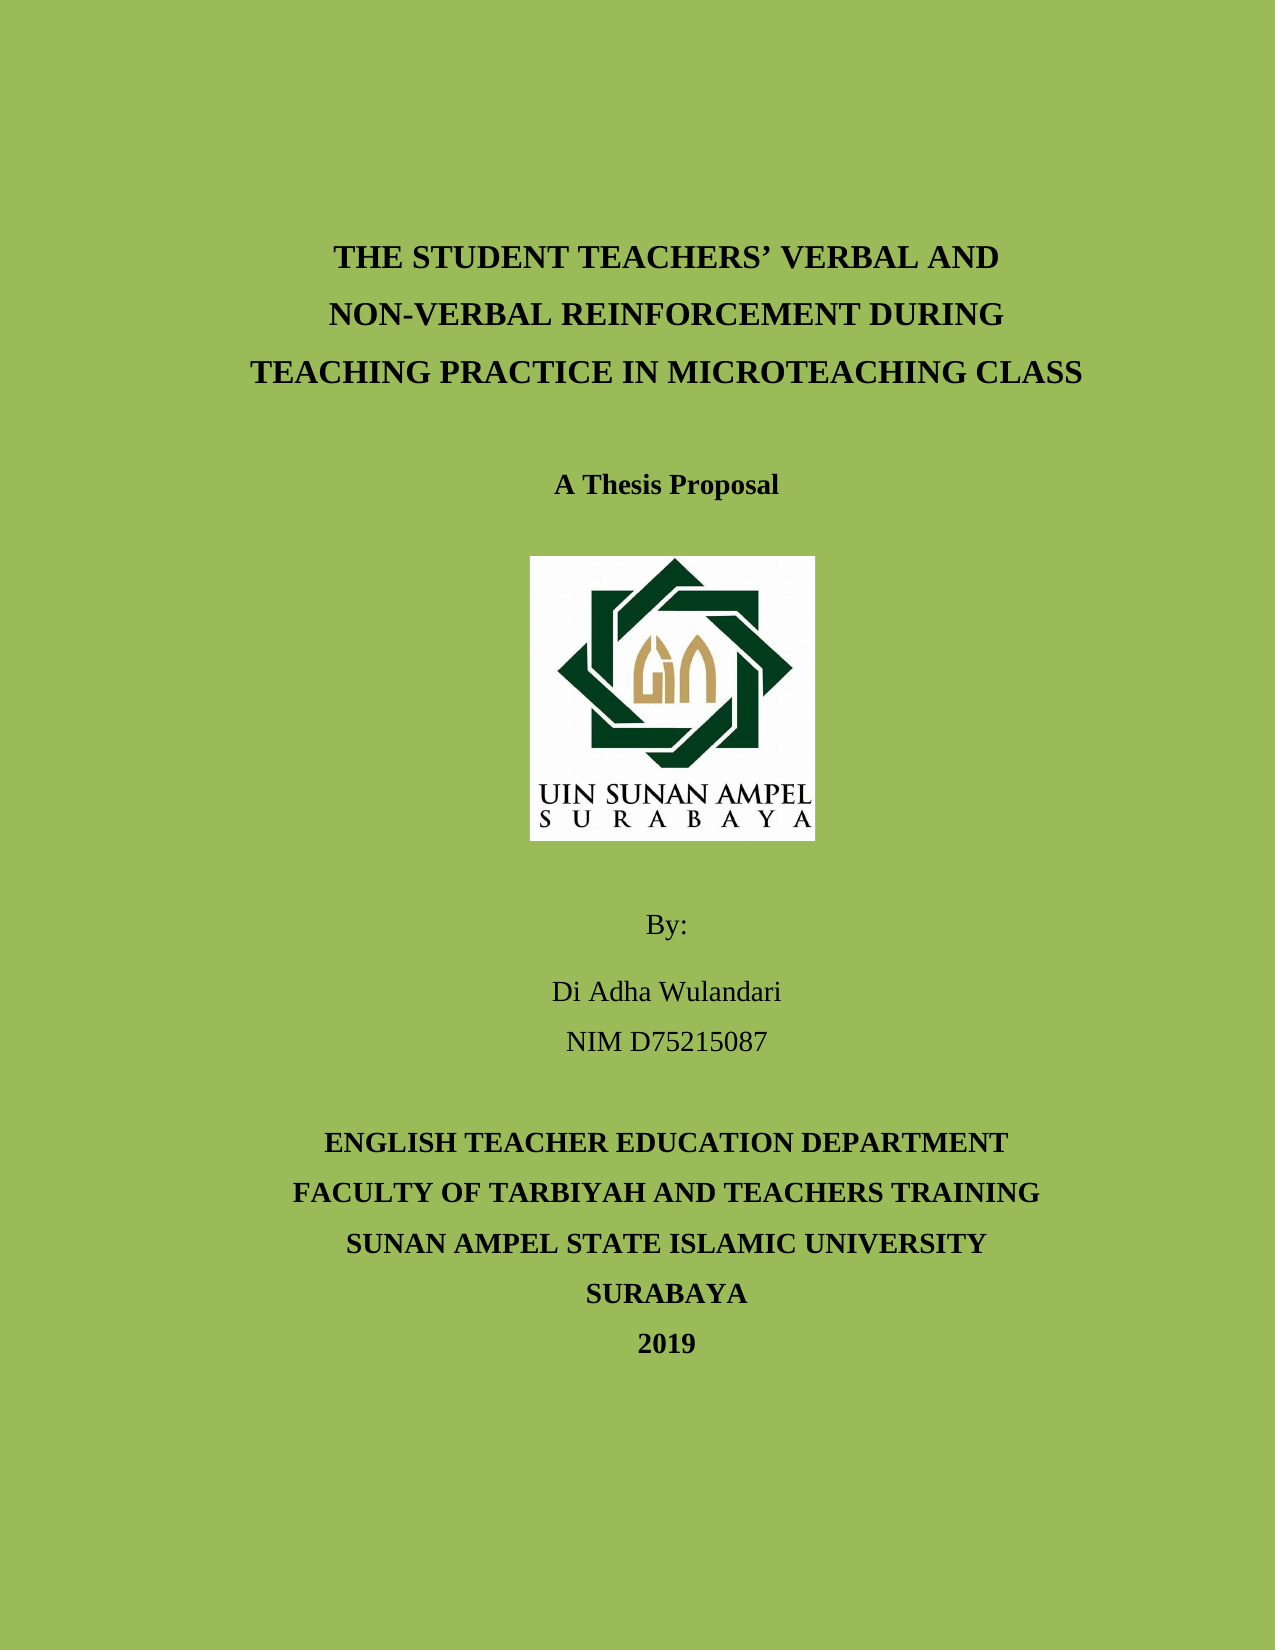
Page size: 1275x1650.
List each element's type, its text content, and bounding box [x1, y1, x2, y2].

text THE STUDENT TEACHERS’ VERBAL AND [237, 237, 1096, 275]
text FACULTY OF TARBIYAH AND TEACHERS TRAINING [237, 1176, 1096, 1209]
picture [529, 556, 816, 841]
text NON-VERBAL REINFORCEMENT DURING TEACHING PRACTICE IN MICROTEACHING CLASS [237, 294, 1096, 390]
text Di Adha Wulandari [237, 974, 1096, 1008]
text SUNAN AMPEL STATE ISLAMIC UNIVERSITY [237, 1226, 1096, 1259]
text 2019 [237, 1326, 1096, 1360]
text NIM D75215087 [237, 1024, 1096, 1058]
text ENGLISH TEACHER EDUCATION DEPARTMENT [237, 1125, 1096, 1159]
text By: [237, 907, 1096, 941]
text SURABAYA [237, 1276, 1096, 1310]
text A Thesis Proposal [237, 467, 1096, 501]
